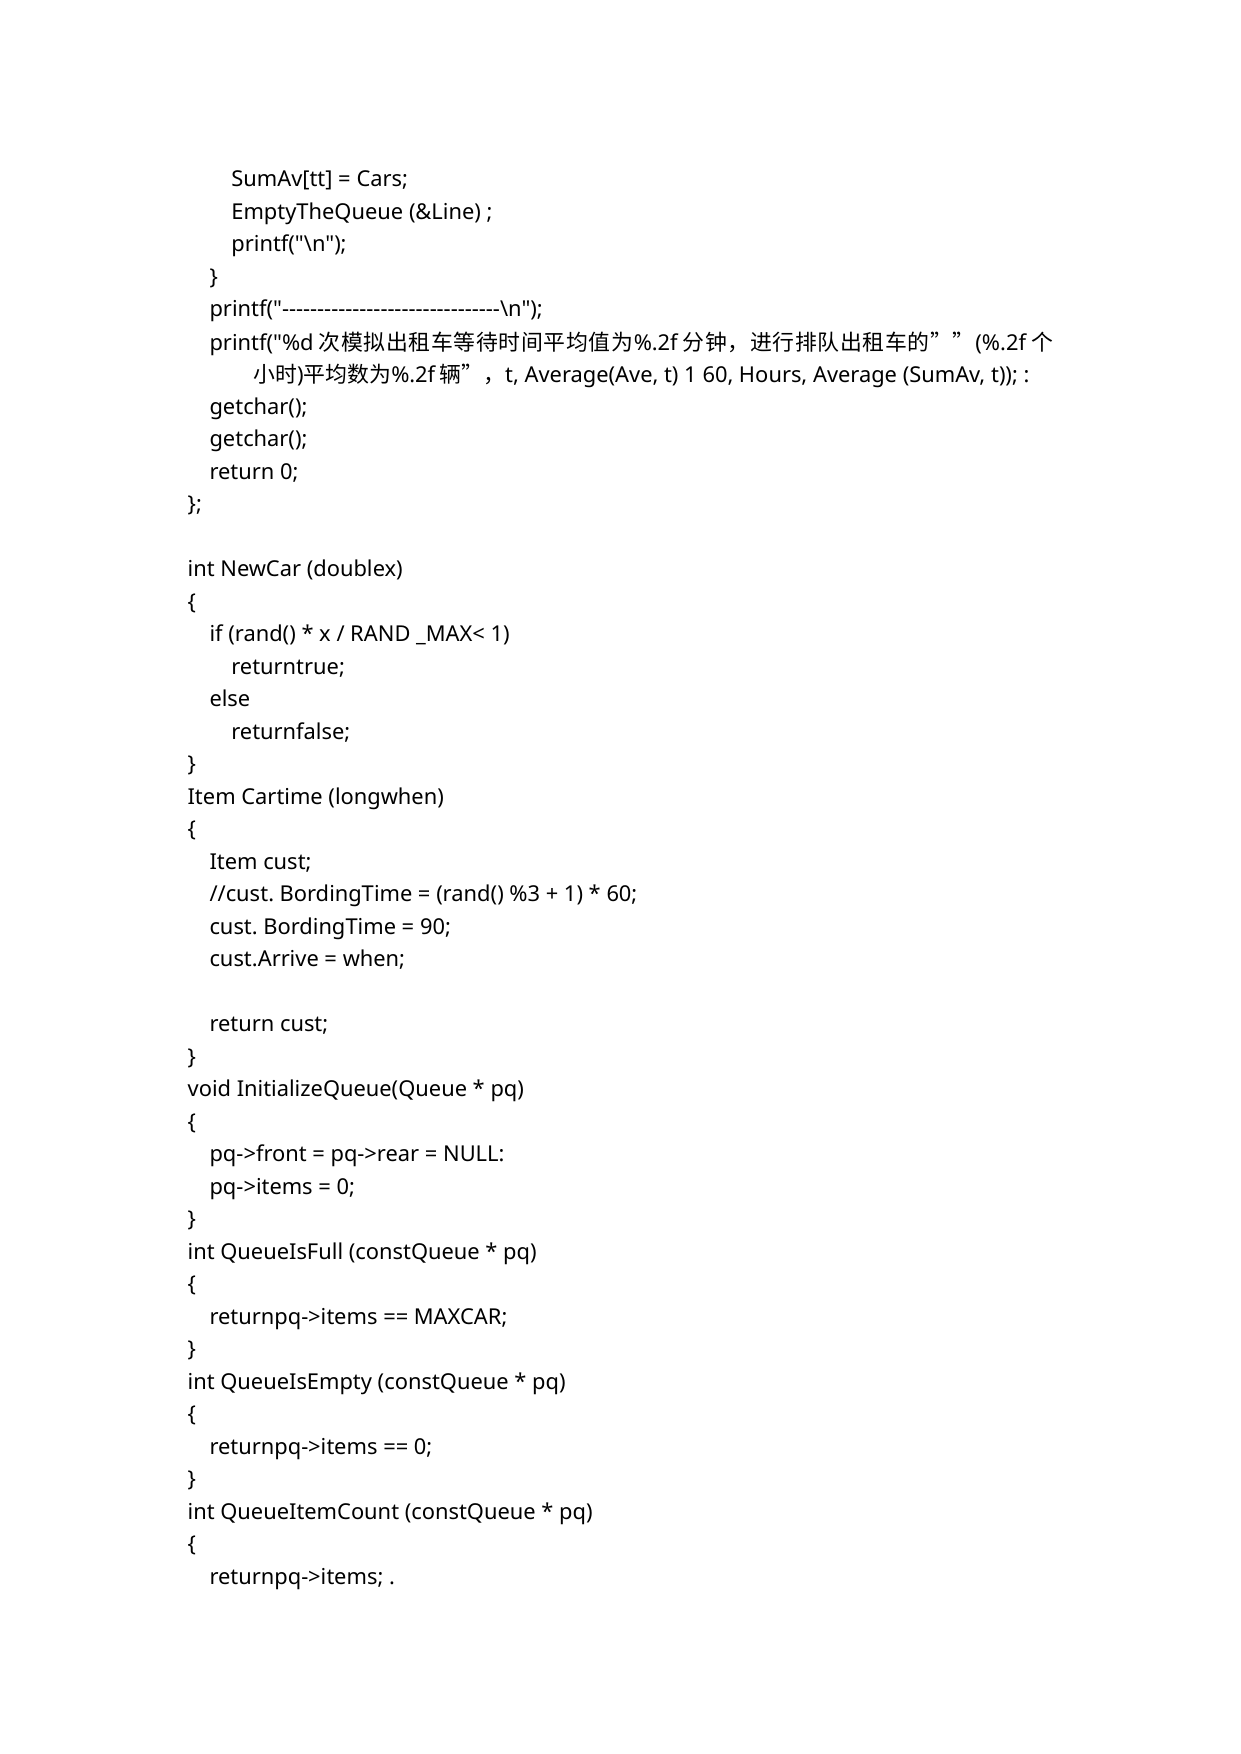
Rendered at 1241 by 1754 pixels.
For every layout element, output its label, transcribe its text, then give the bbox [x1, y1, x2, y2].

text { [187, 1527, 1053, 1559]
text { [187, 1397, 1053, 1429]
text returnfalse; [187, 714, 1053, 747]
text }; [187, 487, 1053, 519]
text void InitializeQueue(Queue * pq) [187, 1072, 1053, 1104]
text pq->items = 0; [187, 1169, 1053, 1202]
text { [187, 1267, 1053, 1299]
text //cust. BordingTime = (rand() %3 + 1) * 60; [187, 877, 1053, 909]
text cust. BordingTime = 90; [187, 909, 1053, 942]
text returnpq->items == MAXCAR; [187, 1299, 1053, 1332]
text else [187, 682, 1053, 714]
text returnpq->items; . [187, 1559, 1053, 1592]
text Item Cartime (longwhen) [187, 779, 1053, 812]
text int QueueIsEmpty (constQueue * pq) [187, 1364, 1053, 1397]
text } [187, 1202, 1053, 1234]
text return cust; [187, 1007, 1053, 1039]
text getchar(); [187, 422, 1053, 454]
text int NewCar (doublex) [187, 552, 1053, 584]
text } [187, 1039, 1053, 1072]
text } [187, 259, 1053, 292]
text { [187, 1104, 1053, 1137]
text SumAv[tt] = Cars; [187, 162, 1053, 194]
text printf("%d次模拟出租车等待时间平均值为%.2f分钟，进行排队出租车的””(%.2f个小时)平均数为%.2f辆”，t, Average(Ave, t) 1 60, Hours, Average (SumAv, t)); : [209, 324, 1053, 389]
text return 0; [187, 454, 1053, 487]
text returnpq->items == 0; [187, 1429, 1053, 1462]
text { [187, 584, 1053, 617]
text EmptyTheQueue (&Line) ; [187, 194, 1053, 227]
text printf("\n"); [187, 227, 1053, 259]
text getchar(); [187, 389, 1053, 422]
text int QueueIsFull (constQueue * pq) [187, 1234, 1053, 1267]
text } [187, 747, 1053, 779]
text int QueueItemCount (constQueue * pq) [187, 1494, 1053, 1527]
text Item cust; [187, 844, 1053, 877]
text } [187, 1332, 1053, 1364]
text returntrue; [187, 649, 1053, 682]
text cust.Arrive = when; [187, 942, 1053, 974]
text } [187, 1462, 1053, 1494]
text pq->front = pq->rear = NULL: [187, 1137, 1053, 1169]
text printf("-------------------------------\n"); [187, 292, 1053, 324]
text if (rand() * x / RAND _MAX< 1) [187, 617, 1053, 649]
text { [187, 812, 1053, 844]
